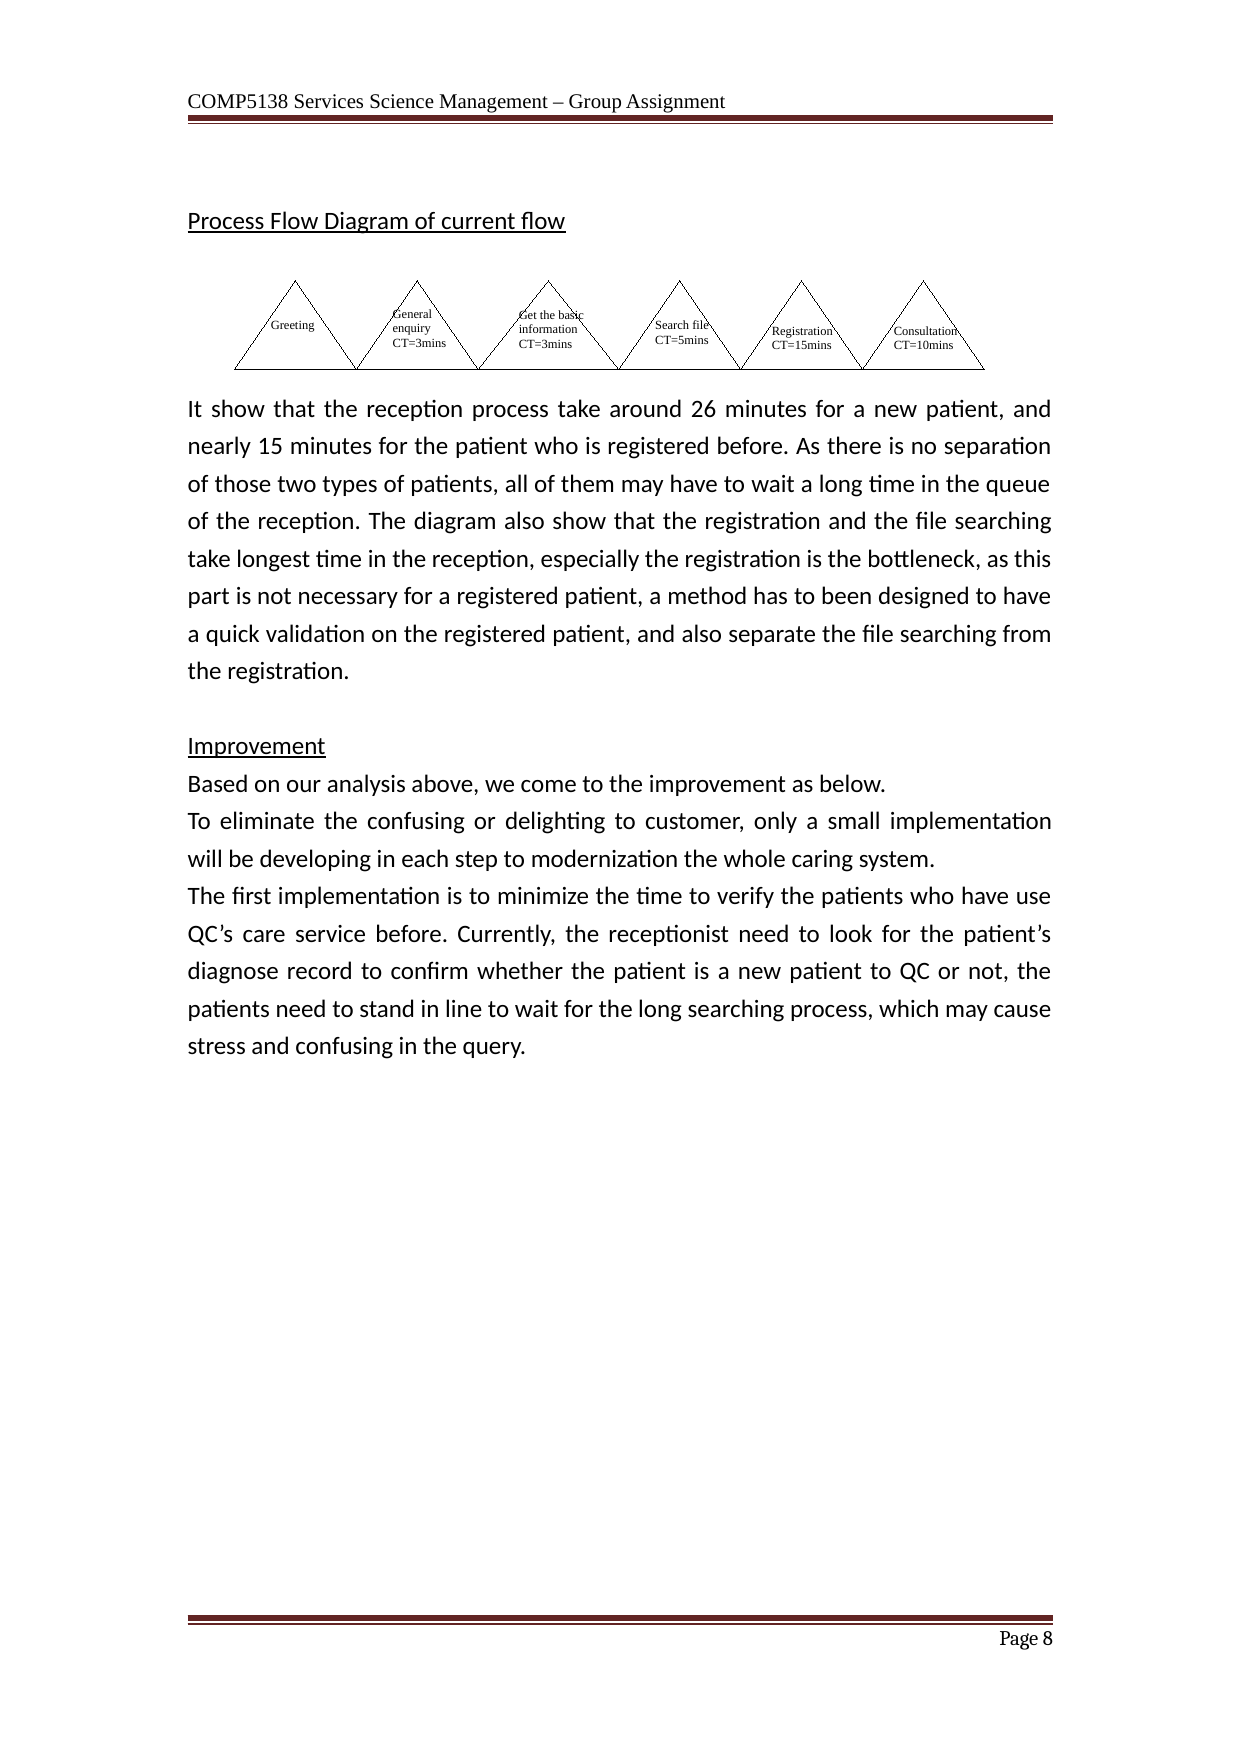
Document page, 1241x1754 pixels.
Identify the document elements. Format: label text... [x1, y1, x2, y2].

text The first implementation is to minimize the time to verify the patients who have use QC’s care service before. Currently, the receptionist need to look for the patient’s diagnose record to confirm whether the patient is a new patient to QC or not, the patients need to stand in line to wait for the long searching process, which may cause stress and confusing in the query. [187, 877, 1053, 1064]
text Process Flow Diagram of current flow [187, 202, 1053, 239]
text It show that the reception process take around 26 minutes for a new patient, and nearly 15 minutes for the patient who is registered before. As there is no separation of those two types of patients, all of them may have to wait a long time in the queue of the reception. The diagram also show that the registration and the file searching take longest time in the reception, especially the registration is the bottleneck, as this part is not necessary for a registered patient, a method has to been designed to have a quick validation on the registered patient, and also separate the file searching from the registration. [187, 389, 1053, 689]
text To eliminate the confusing or delighting to customer, only a small implementation will be developing in each step to modernization the whole caring system. [187, 802, 1053, 877]
text Based on our analysis above, we come to the improvement as below. [187, 764, 1053, 802]
text Improvement [187, 727, 1053, 764]
